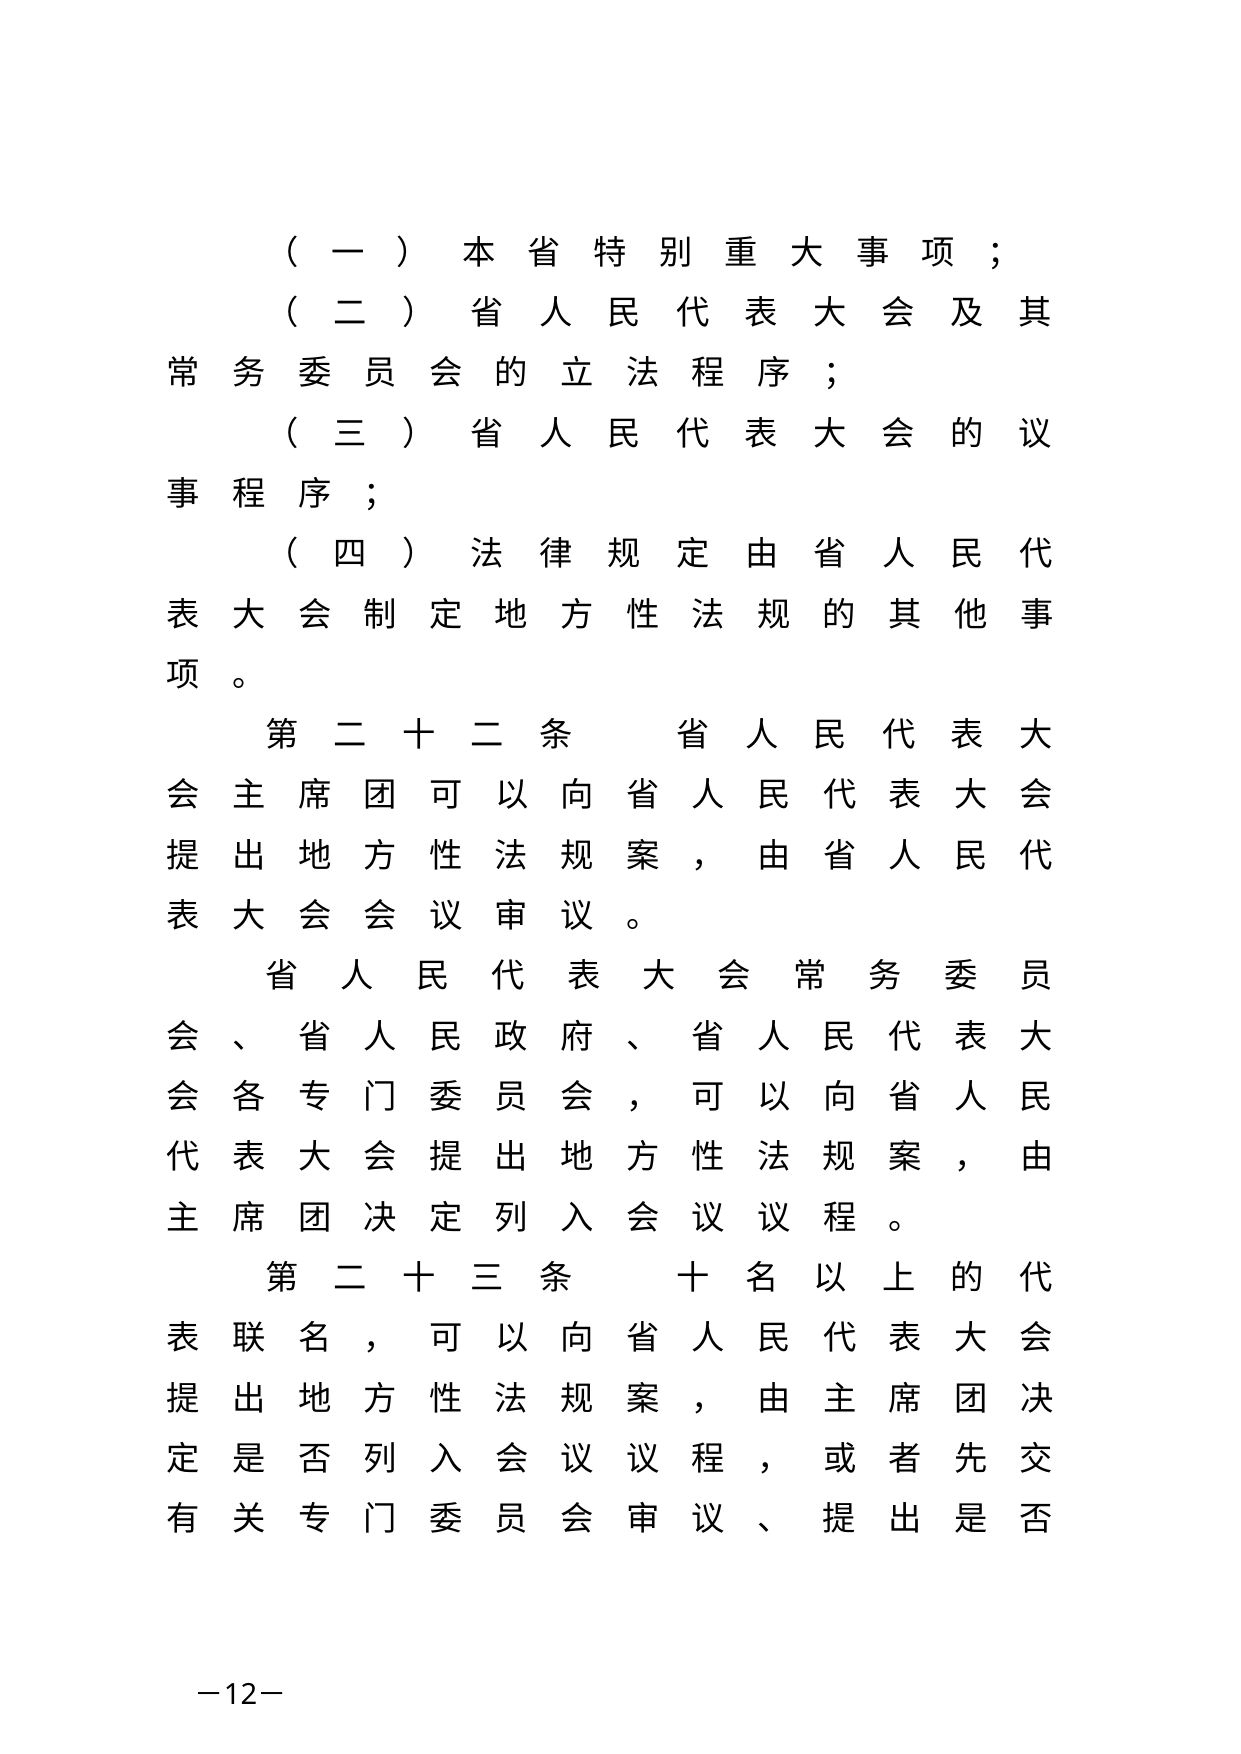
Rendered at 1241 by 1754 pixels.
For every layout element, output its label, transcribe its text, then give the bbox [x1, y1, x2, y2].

text （四）法律规定由省人民代表大会制定地方性法规的其他事项。 [167, 521, 1085, 702]
text 第二十二条 省人民代表大会主席团可以向省人民代表大会提出地方性法规案，由省人民代表大会会议审议。 [167, 702, 1085, 943]
text （三）省人民代表大会的议事程序； [167, 400, 1085, 521]
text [167, 1245, 1085, 1546]
text 省人民代表大会常务委员会、省人民政府、省人民代表大会各专门委员会，可以向省人民代表大会提出地方性法规案，由主席团决定列入会议议程。 [167, 943, 1085, 1245]
text （一）本省特别重大事项； [167, 219, 1085, 280]
text （二）省人民代表大会及其常务委员会的立法程序； [167, 280, 1085, 400]
